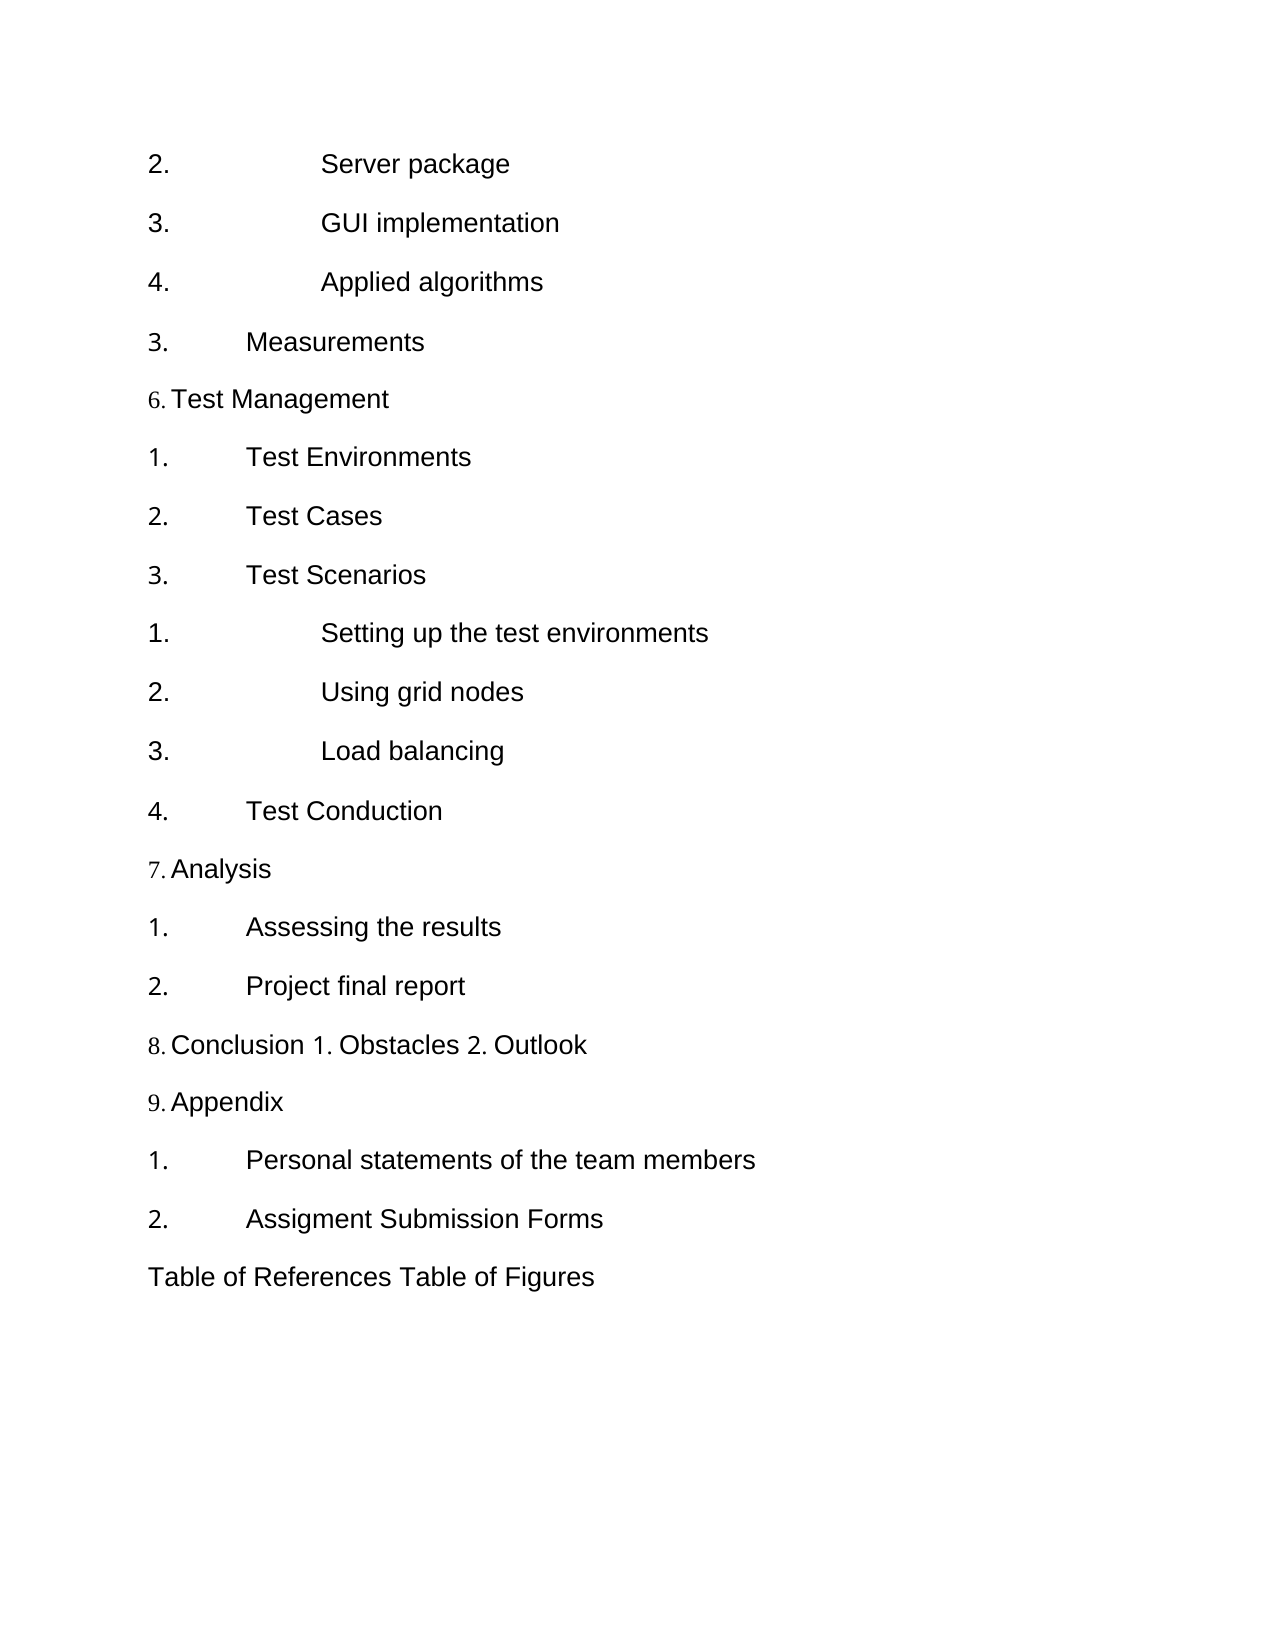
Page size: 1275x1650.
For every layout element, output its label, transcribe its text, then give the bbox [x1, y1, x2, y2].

list Assessing the results [148, 909, 1127, 943]
list Analysis [148, 853, 1127, 884]
list Conclusion 1. Obstacles 2. Outlook [148, 1027, 1127, 1061]
list Project final report [148, 968, 1127, 1002]
list Test Management [148, 383, 1127, 415]
list Test Scenarios [148, 558, 1127, 592]
list Personal statements of the team members [148, 1143, 1127, 1177]
list Load balancing [148, 735, 1127, 766]
list Test Environments [148, 440, 1127, 474]
list Assigment Submission Forms [148, 1202, 1127, 1236]
list Test Cases [148, 499, 1127, 533]
list Using grid nodes [148, 676, 1127, 707]
list Applied algorithms [148, 266, 1127, 297]
list Test Conduction [148, 794, 1127, 828]
list Measurements [148, 324, 1127, 358]
text Table of References Table of Figures [148, 1261, 1127, 1292]
list Server package [148, 148, 1127, 179]
list Setting up the test environments [148, 617, 1127, 648]
list Appendix [148, 1086, 1127, 1118]
list GUI implementation [148, 207, 1127, 238]
